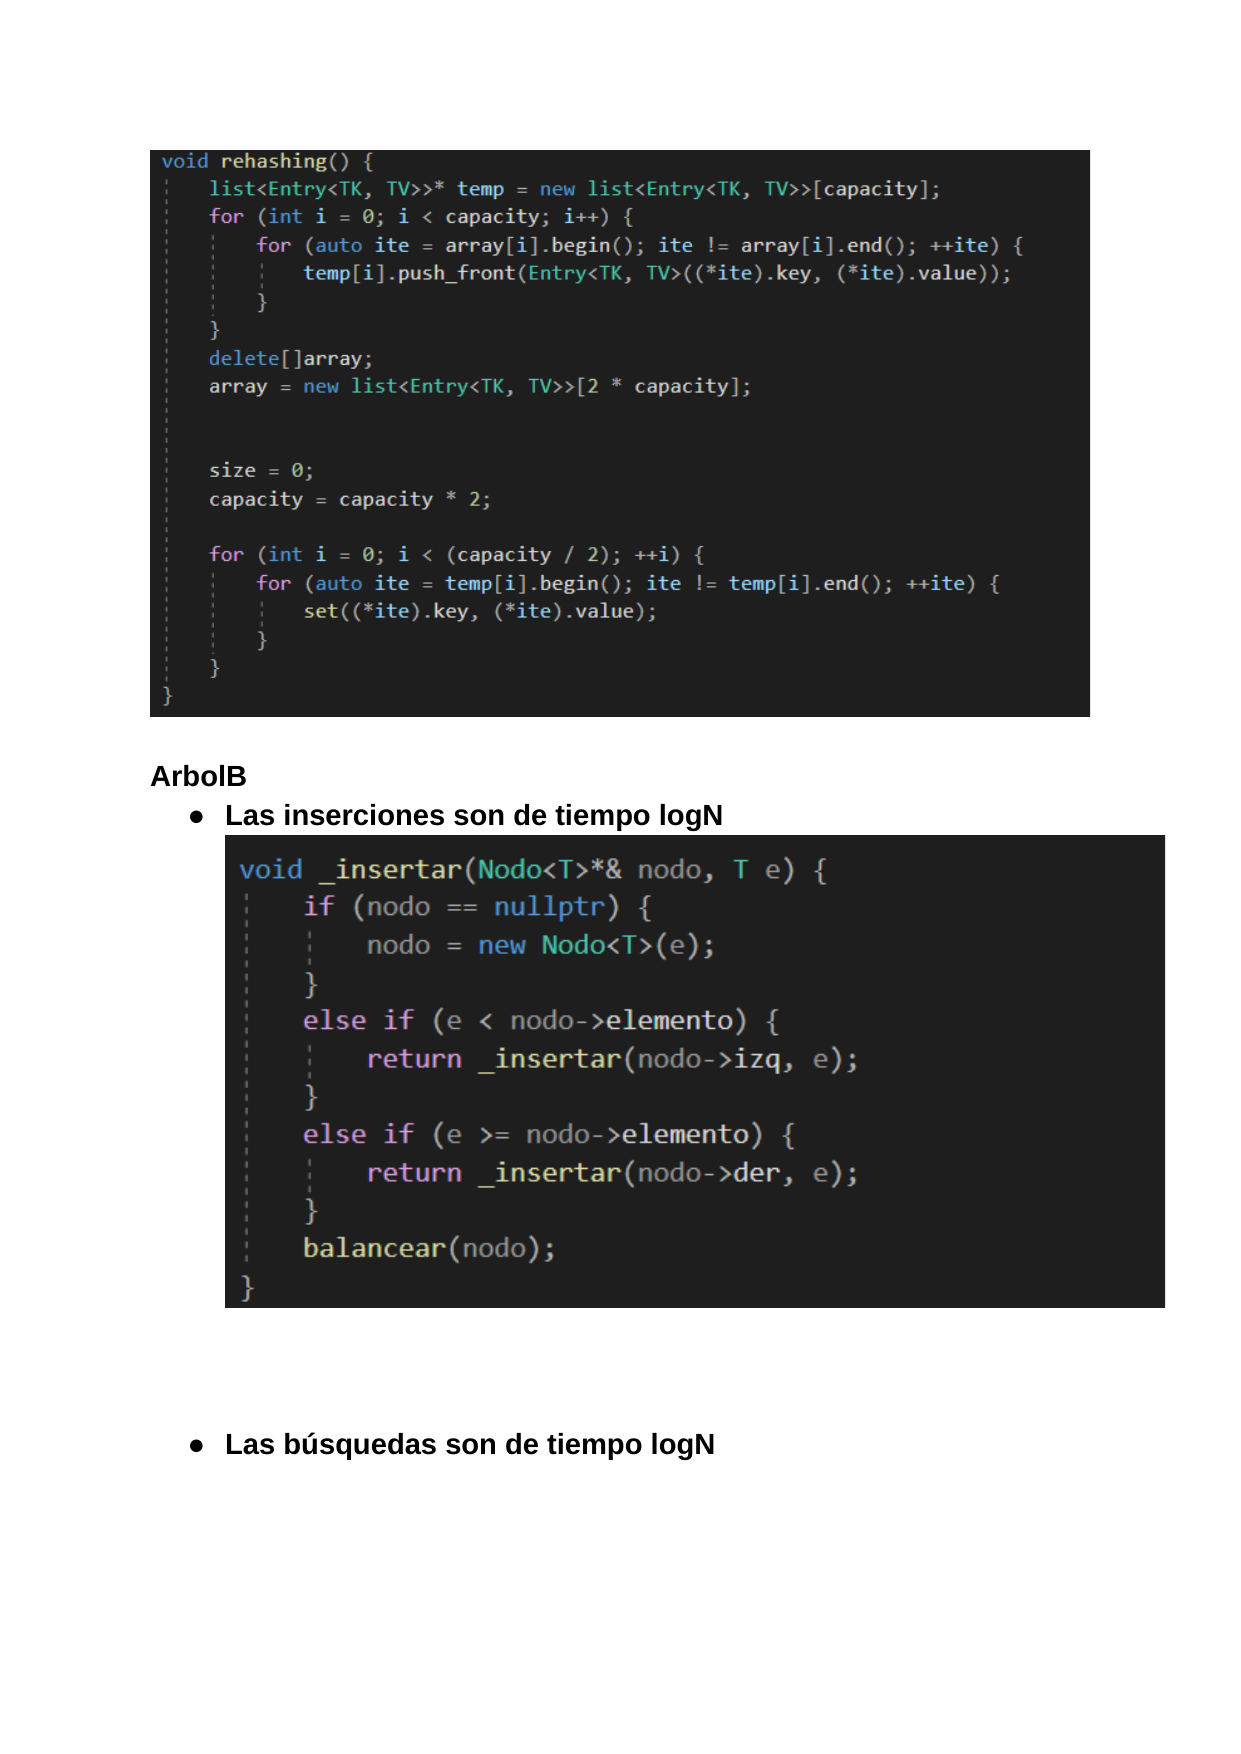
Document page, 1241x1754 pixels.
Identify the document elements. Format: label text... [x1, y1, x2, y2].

text ArbolB [150, 759, 1090, 793]
picture [225, 835, 1166, 1308]
list Las búsquedas son de tiempo logN [187, 1427, 1090, 1461]
picture [150, 150, 1091, 717]
